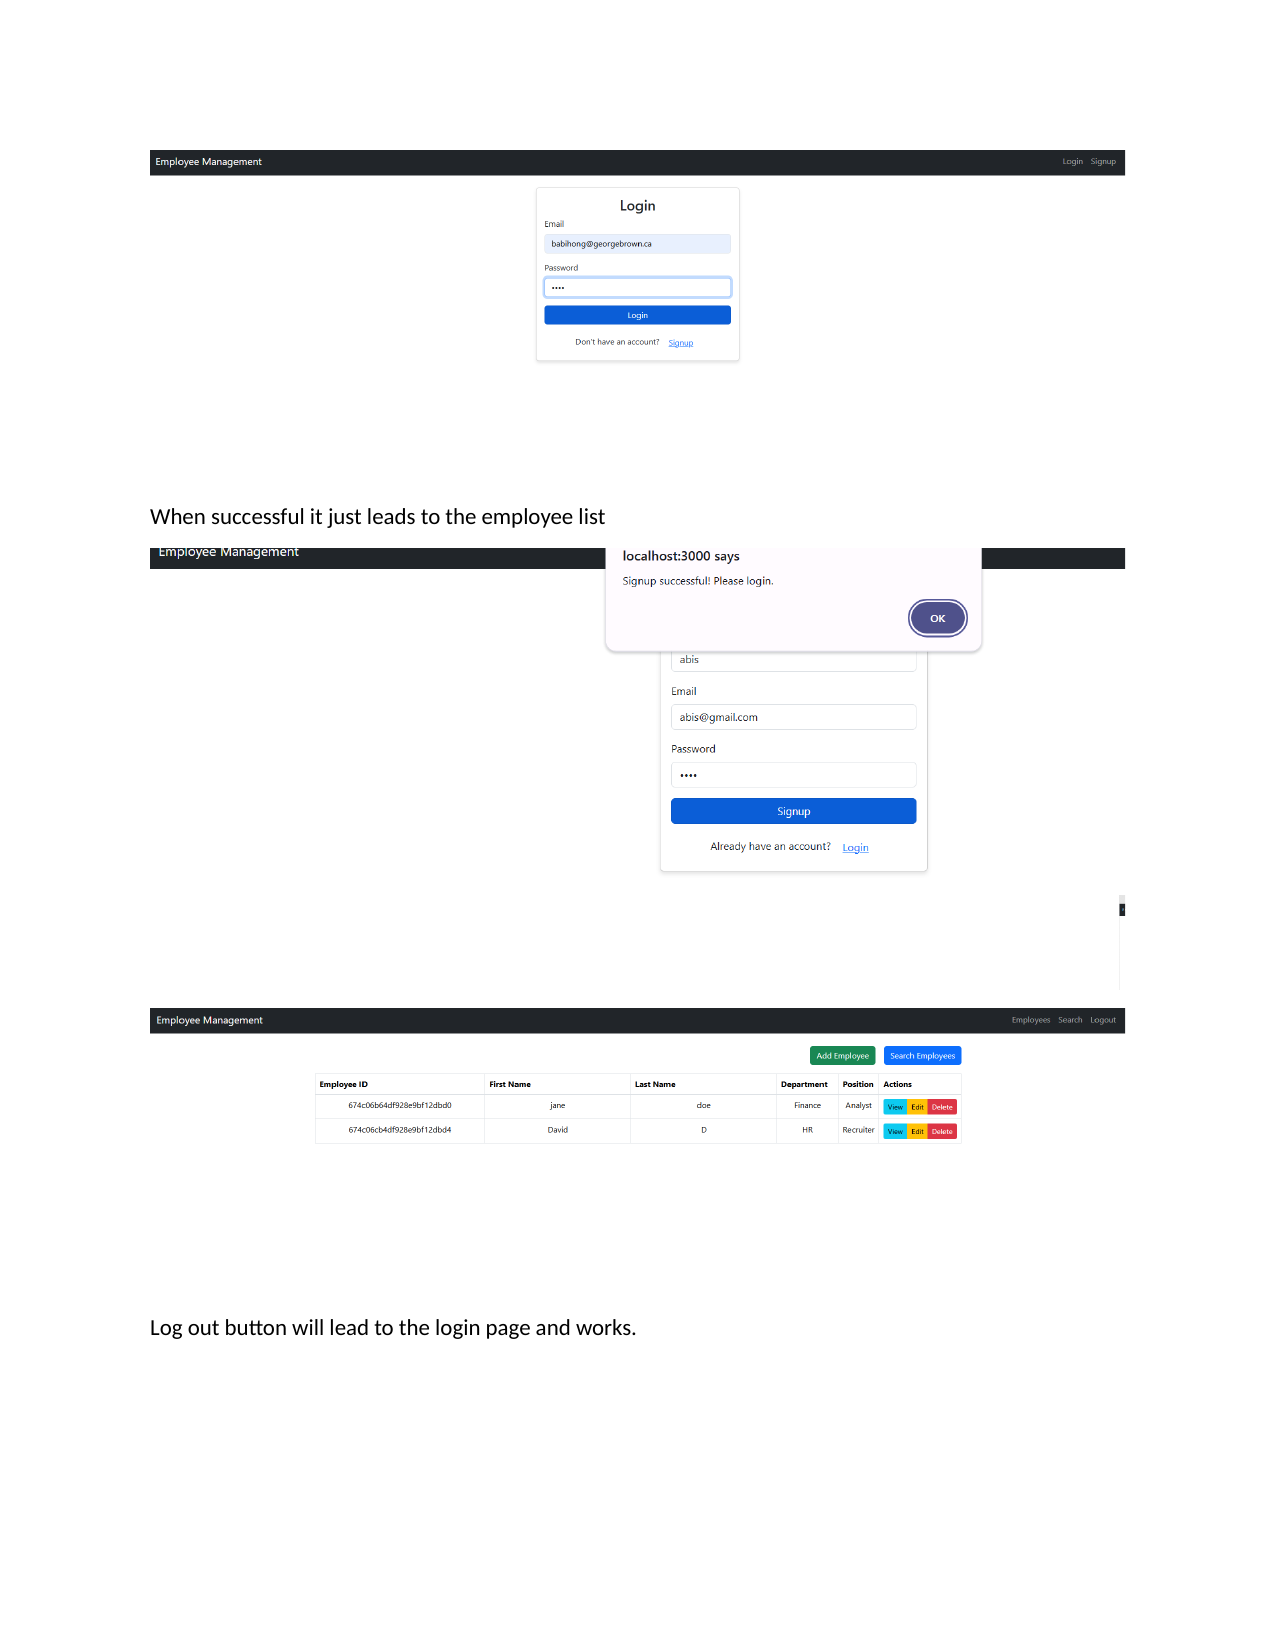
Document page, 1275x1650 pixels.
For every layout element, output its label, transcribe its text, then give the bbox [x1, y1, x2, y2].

picture [150, 1008, 1125, 1295]
text When successful it just leads to the employee list [150, 502, 1125, 530]
picture [150, 548, 1125, 990]
text Log out button will lead to the login page and works. [150, 1313, 1125, 1341]
picture [150, 150, 1125, 483]
